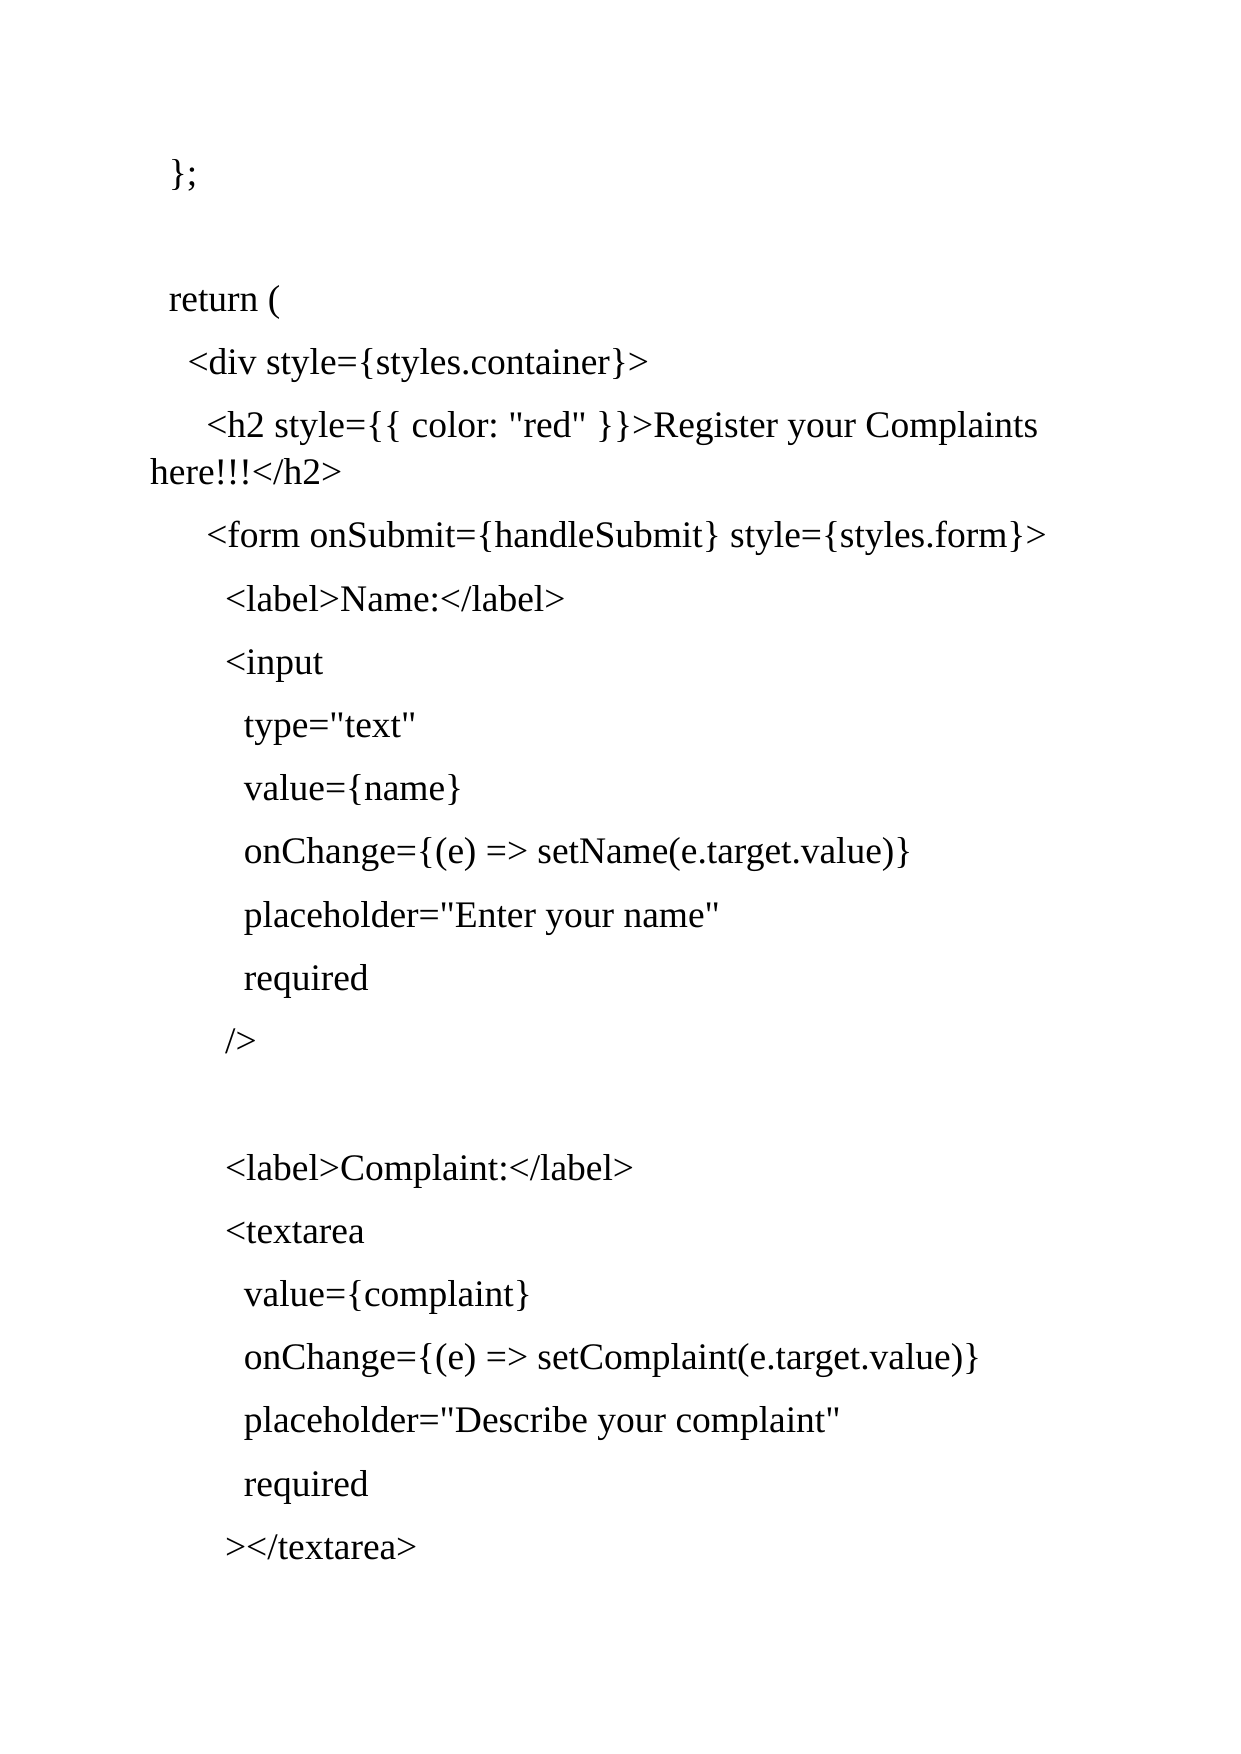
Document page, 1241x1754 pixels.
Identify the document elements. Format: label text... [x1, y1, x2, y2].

text value={complaint} [150, 1271, 1090, 1314]
text return ( [150, 276, 1090, 319]
text <input [150, 639, 1090, 682]
text required [150, 955, 1090, 998]
text type="text" [150, 702, 1090, 746]
text <textarea [150, 1208, 1090, 1251]
text placeholder="Enter your name" [150, 892, 1090, 935]
text <h2 style={{ color: "red" }}>Register your Complaints here!!!</h2> [150, 403, 1090, 493]
text <label>Name:</label> [150, 576, 1090, 619]
text required [150, 1461, 1090, 1504]
text /> [150, 1018, 1090, 1062]
text <label>Complaint:</label> [150, 1145, 1090, 1188]
text placeholder="Describe your complaint" [150, 1398, 1090, 1441]
text <form onSubmit={handleSubmit} style={styles.form}> [150, 513, 1090, 556]
text onChange={(e) => setName(e.target.value)} [150, 829, 1090, 872]
text value={name} [150, 766, 1090, 809]
text onChange={(e) => setComplaint(e.target.value)} [150, 1335, 1090, 1378]
text }; [150, 150, 1090, 193]
text ></textarea> [150, 1524, 1090, 1567]
text <div style={styles.container}> [150, 340, 1090, 383]
